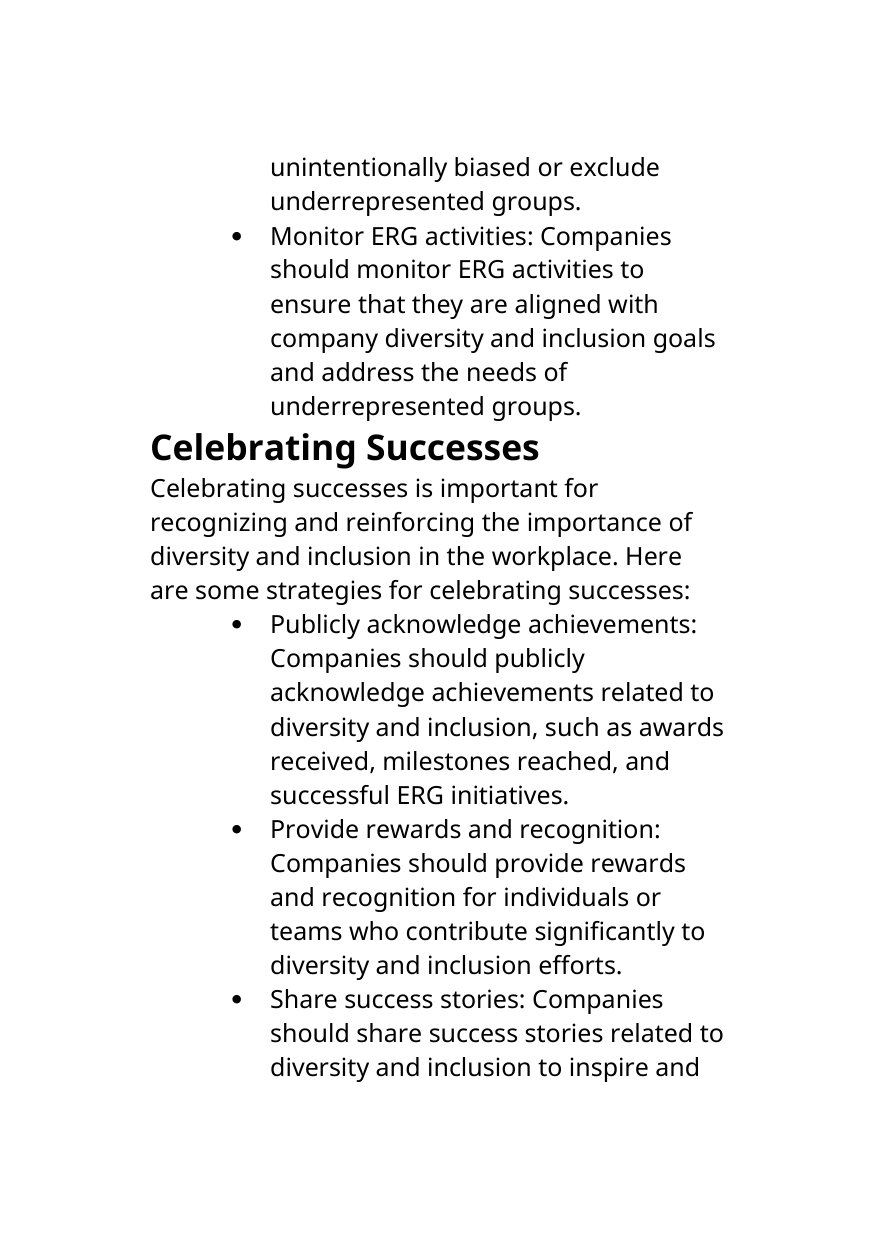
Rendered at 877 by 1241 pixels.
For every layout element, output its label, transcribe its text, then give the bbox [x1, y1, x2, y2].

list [232, 150, 727, 218]
subtitle Celebrating Successes [150, 422, 727, 471]
text Celebrating successes is important for recognizing and reinforcing the importance of diversity and inclusion in the workplace. Here are some strategies for celebrating successes: [150, 471, 727, 607]
list Publicly acknowledge achievements: Companies should publicly acknowledge achievements related to diversity and inclusion, such as awards received, milestones reached, and successful ERG initiatives. [232, 607, 727, 811]
list Provide rewards and recognition: Companies should provide rewards and recognition for individuals or teams who contribute significantly to diversity and inclusion efforts. [232, 811, 727, 982]
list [232, 982, 727, 1084]
list Monitor ERG activities: Companies should monitor ERG activities to ensure that they are aligned with company diversity and inclusion goals and address the needs of underrepresented groups. [232, 218, 727, 422]
